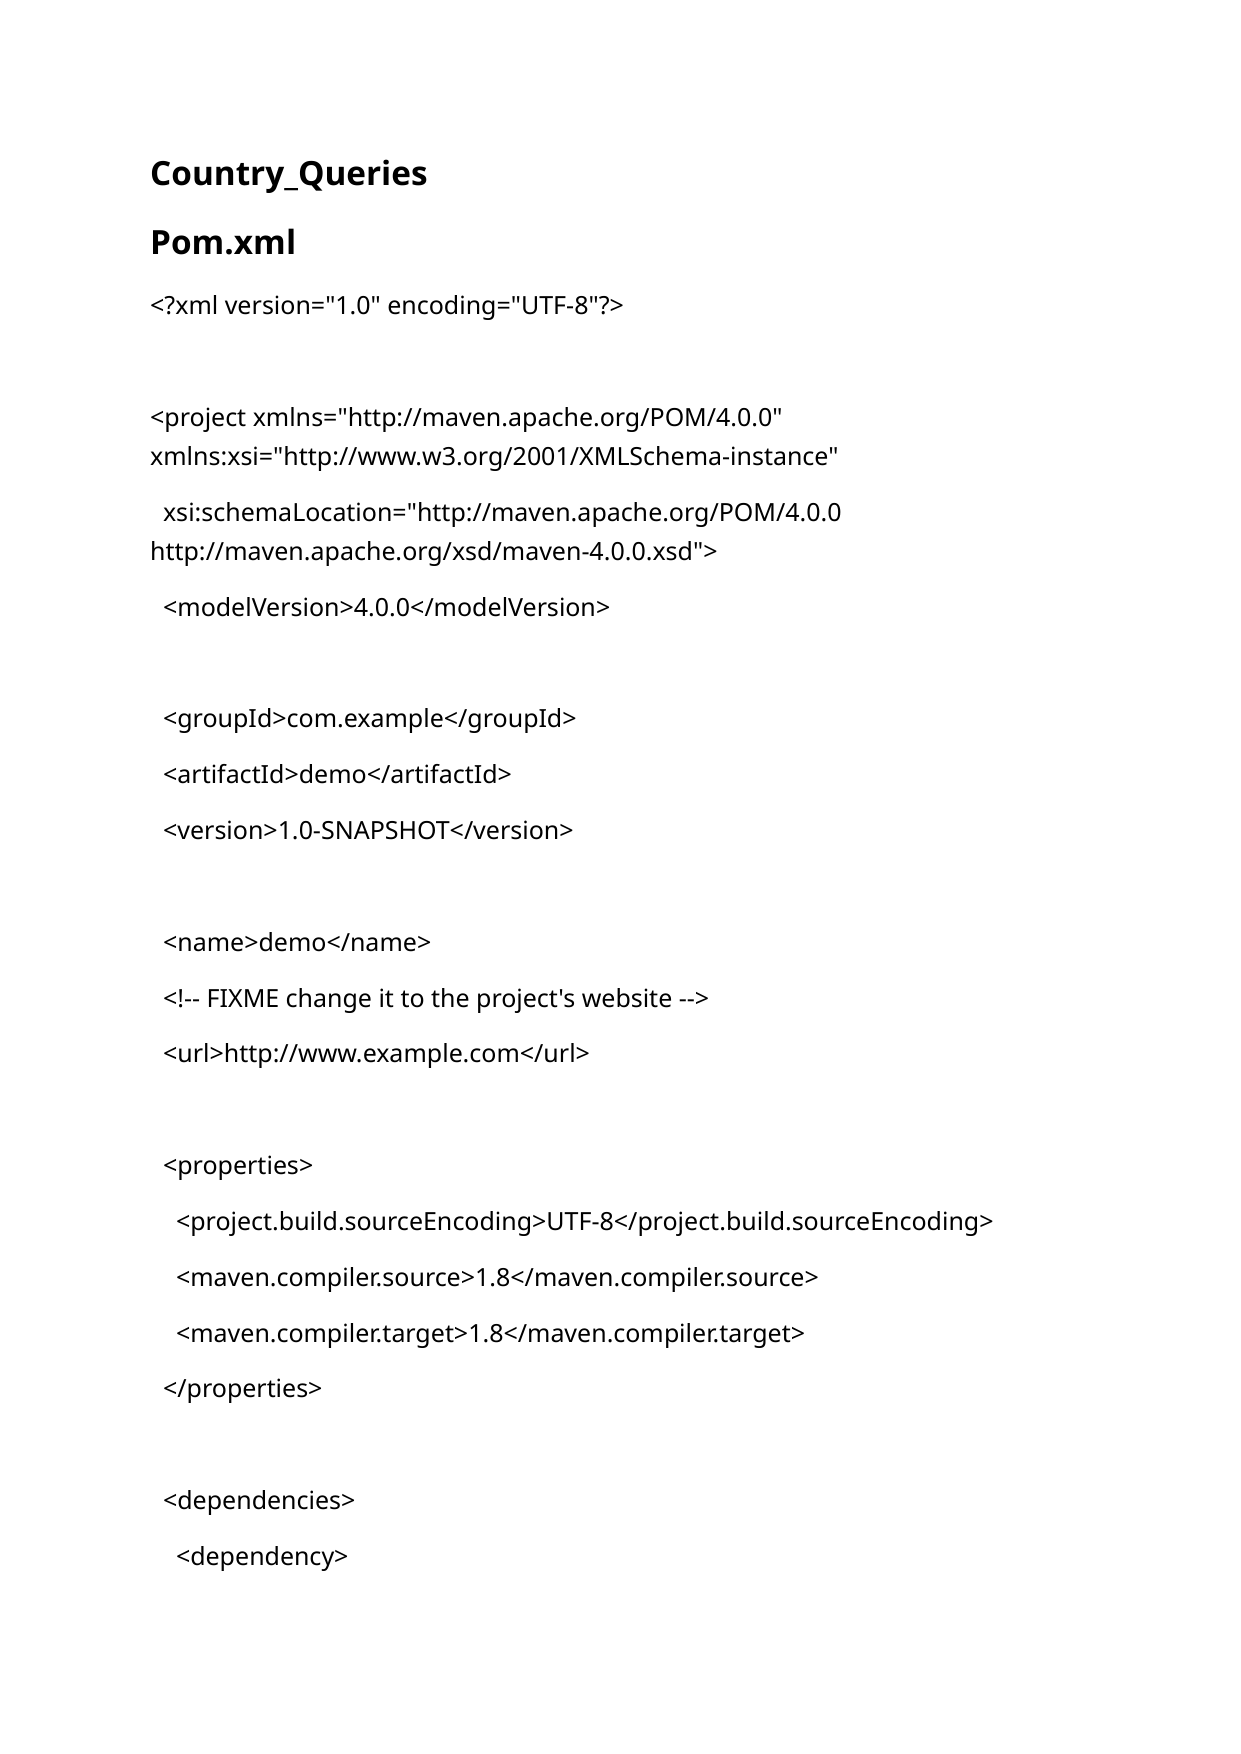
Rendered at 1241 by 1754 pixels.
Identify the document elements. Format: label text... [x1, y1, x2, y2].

text <project.build.sourceEncoding>UTF-8</project.build.sourceEncoding> [150, 1203, 1090, 1238]
text </properties> [150, 1371, 1090, 1405]
text <!-- FIXME change it to the project's website --> [150, 980, 1090, 1014]
text <modelVersion>4.0.0</modelVersion> [150, 589, 1090, 623]
text <?xml version="1.0" encoding="UTF-8"?> [150, 288, 1090, 322]
text <url>http://www.example.com</url> [150, 1036, 1090, 1070]
text <version>1.0-SNAPSHOT</version> [150, 813, 1090, 847]
text <artifactId>demo</artifactId> [150, 757, 1090, 791]
text xsi:schemaLocation="http://maven.apache.org/POM/4.0.0 http://maven.apache.org/xsd/maven-4.0.0.xsd"> [150, 494, 1090, 568]
text Pom.xml [150, 219, 1090, 264]
text <properties> [150, 1148, 1090, 1182]
text <dependency> [150, 1538, 1090, 1573]
text <maven.compiler.target>1.8</maven.compiler.target> [150, 1315, 1090, 1349]
text <maven.compiler.source>1.8</maven.compiler.source> [150, 1259, 1090, 1293]
text Country_Queries [150, 150, 1090, 195]
text <groupId>com.example</groupId> [150, 701, 1090, 735]
text <project xmlns="http://maven.apache.org/POM/4.0.0" xmlns:xsi="http://www.w3.org/2001/XMLSchema-instance" [150, 399, 1090, 473]
text <dependencies> [150, 1483, 1090, 1517]
text <name>demo</name> [150, 924, 1090, 958]
